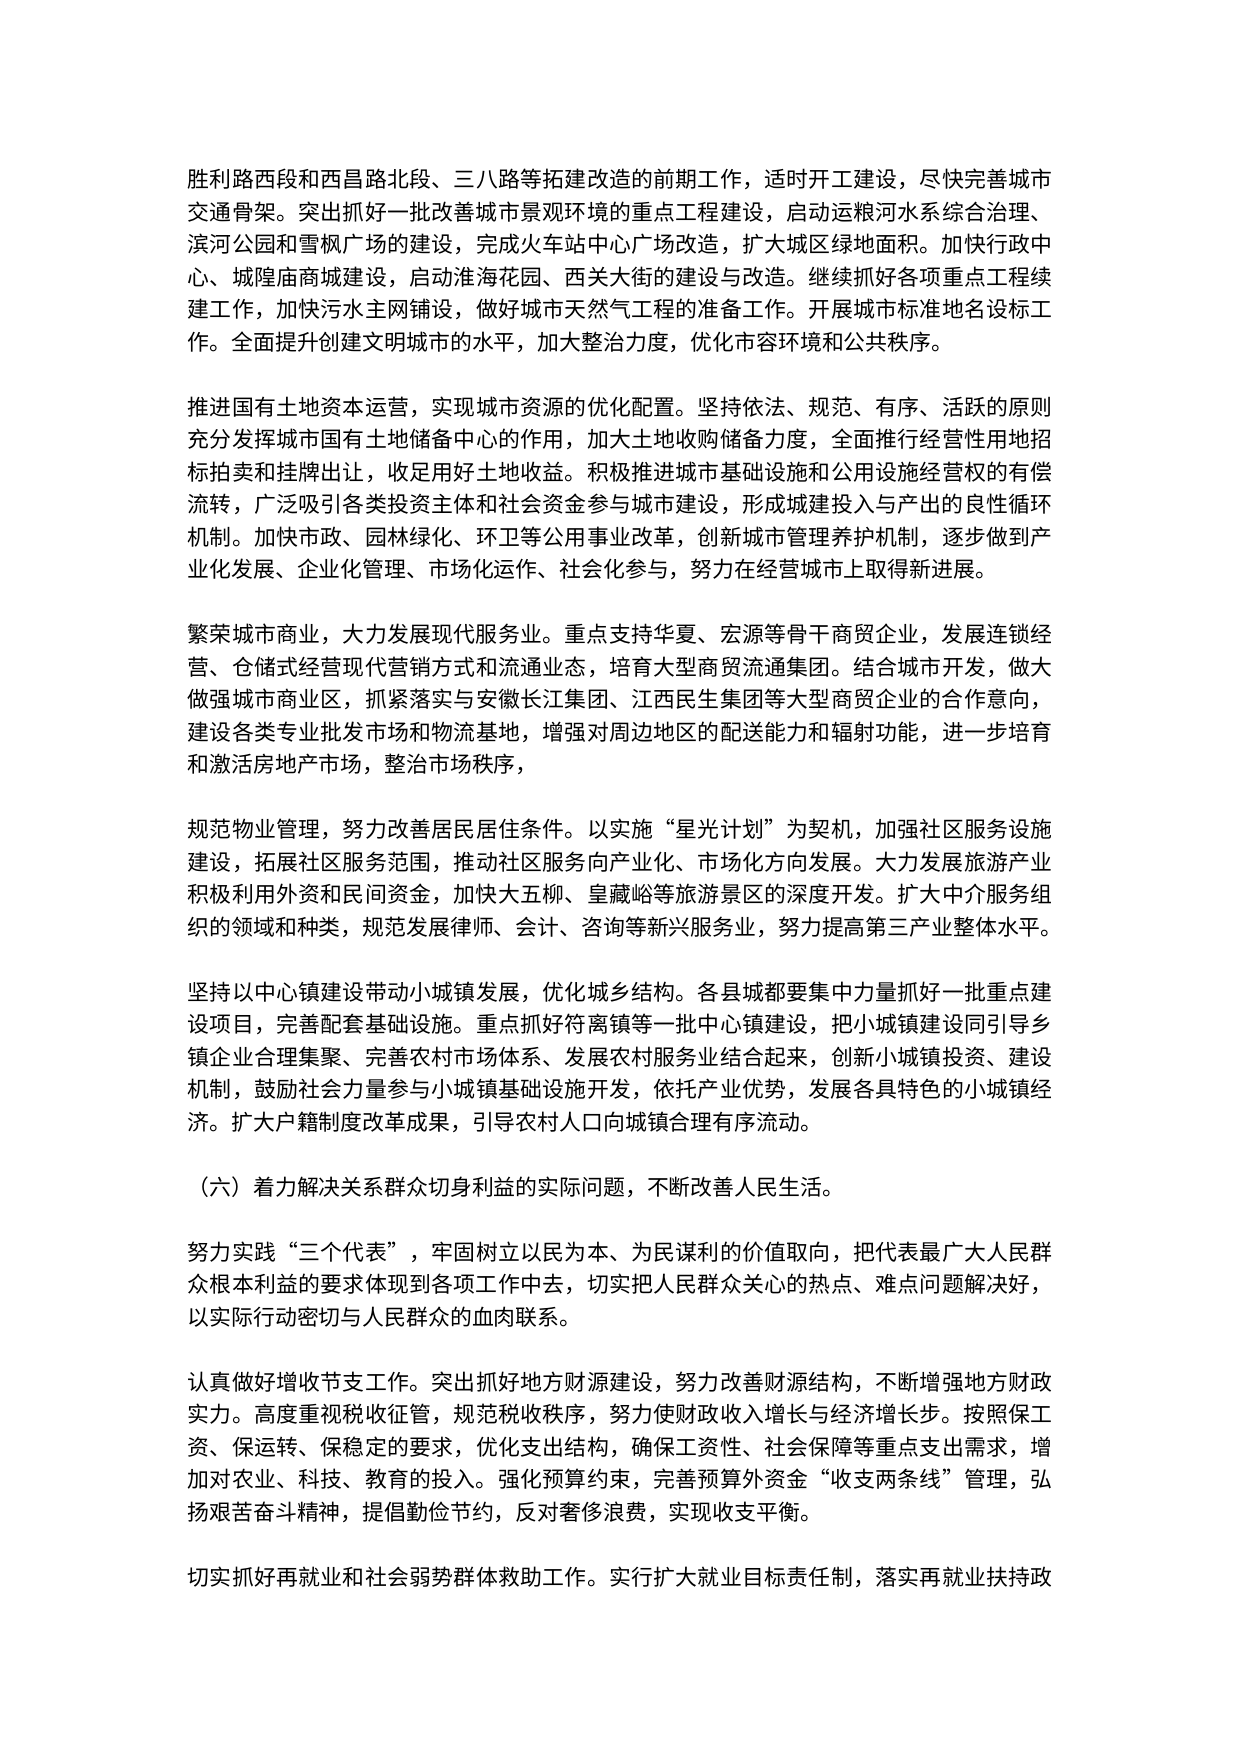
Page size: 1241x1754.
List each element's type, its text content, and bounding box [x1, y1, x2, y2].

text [187, 162, 1053, 357]
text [187, 1559, 1053, 1592]
text 认真做好增收节支工作。突出抓好地方财源建设，努力改善财源结构，不断增强地方财政实力。高度重视税收征管，规范税收秩序，努力使财政收入增长与经济增长步。按照保工资、保运转、保稳定的要求，优化支出结构，确保工资性、社会保障等重点支出需求，增加对农业、科技、教育的投入。强化预算约束，完善预算外资金“收支两条线”管理，弘扬艰苦奋斗精神，提倡勤俭节约，反对奢侈浪费，实现收支平衡。 [187, 1364, 1053, 1527]
text 推进国有土地资本运营，实现城市资源的优化配置。坚持依法、规范、有序、活跃的原则，充分发挥城市国有土地储备中心的作用，加大土地收购储备力度，全面推行经营性用地招标拍卖和挂牌出让，收足用好土地收益。积极推进城市基础设施和公用设施经营权的有偿流转，广泛吸引各类投资主体和社会资金参与城市建设，形成城建投入与产出的良性循环机制。加快市政、园林绿化、环卫等公用事业改革，创新城市管理养护机制，逐步做到产业化发展、企业化管理、市场化运作、社会化参与，努力在经营城市上取得新进展。 [187, 389, 1053, 584]
text （六）着力解决关系群众切身利益的实际问题，不断改善人民生活。 [187, 1169, 1053, 1202]
text 努力实践“三个代表”，牢固树立以民为本、为民谋利的价值取向，把代表最广大人民群众根本利益的要求体现到各项工作中去，切实把人民群众关心的热点、难点问题解决好，以实际行动密切与人民群众的血肉联系。 [187, 1234, 1053, 1332]
text 繁荣城市商业，大力发展现代服务业。重点支持华夏、宏源等骨干商贸企业，发展连锁经营、仓储式经营现代营销方式和流通业态，培育大型商贸流通集团。结合城市开发，做大做强城市商业区，抓紧落实与安徽长江集团、江西民生集团等大型商贸企业的合作意向，建设各类专业批发市场和物流基地，增强对周边地区的配送能力和辐射功能，进一步培育和激活房地产市场，整治市场秩序， [187, 617, 1053, 779]
text 规范物业管理，努力改善居民居住条件。以实施“星光计划”为契机，加强社区服务设施建设，拓展社区服务范围，推动社区服务向产业化、市场化方向发展。大力发展旅游产业，积极利用外资和民间资金，加快大五柳、皇藏峪等旅游景区的深度开发。扩大中介服务组织的领域和种类，规范发展律师、会计、咨询等新兴服务业，努力提高第三产业整体水平。 [187, 812, 1053, 942]
text 坚持以中心镇建设带动小城镇发展，优化城乡结构。各县城都要集中力量抓好一批重点建设项目，完善配套基础设施。重点抓好符离镇等一批中心镇建设，把小城镇建设同引导乡镇企业合理集聚、完善农村市场体系、发展农村服务业结合起来，创新小城镇投资、建设机制，鼓励社会力量参与小城镇基础设施开发，依托产业优势，发展各具特色的小城镇经济。扩大户籍制度改革成果，引导农村人口向城镇合理有序流动。 [187, 974, 1053, 1137]
